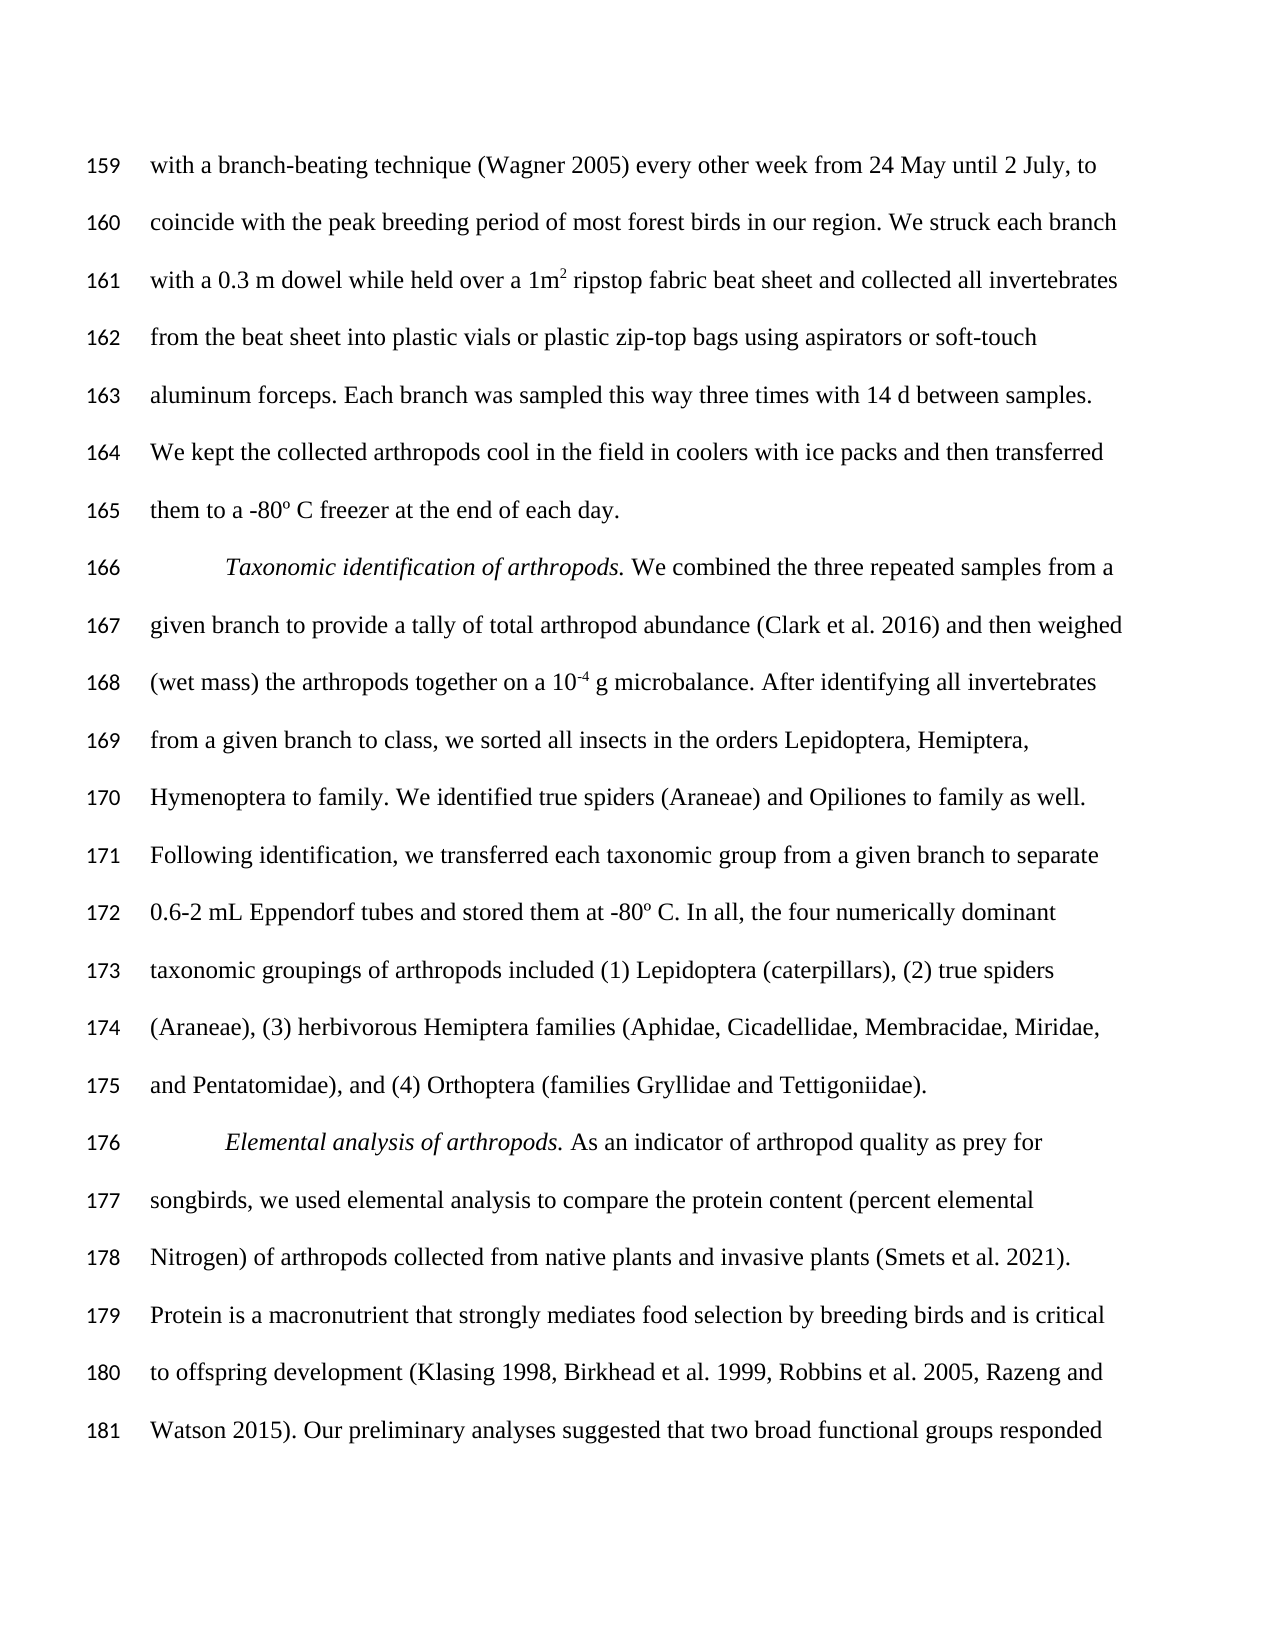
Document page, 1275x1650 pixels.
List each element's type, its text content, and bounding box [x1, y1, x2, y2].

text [150, 1127, 1125, 1444]
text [150, 150, 1125, 524]
text Taxonomic identification of arthropods. We combined the three repeated samples from a given branch to provide a tally of total arthropod abundance (Clark et al. 2016) and then weighed (wet mass) the arthropods together on a 10-4 g microbalance. After identifying all invertebrates from a given branch to class, we sorted all insects in the orders Lepidoptera, Hemiptera, Hymenoptera to family. We identified true spiders (Araneae) and Opiliones to family as well. Following identification, we transferred each taxonomic group from a given branch to separate 0.6-2 mL Eppendorf tubes and stored them at -80º C. In all, the four numerically dominant taxonomic groupings of arthropods included (1) Lepidoptera (caterpillars), (2) true spiders (Araneae), (3) herbivorous Hemiptera families (Aphidae, Cicadellidae, Membracidae, Miridae, and Pentatomidae), and (4) Orthoptera (families Gryllidae and Tettigoniidae). [150, 552, 1125, 1099]
